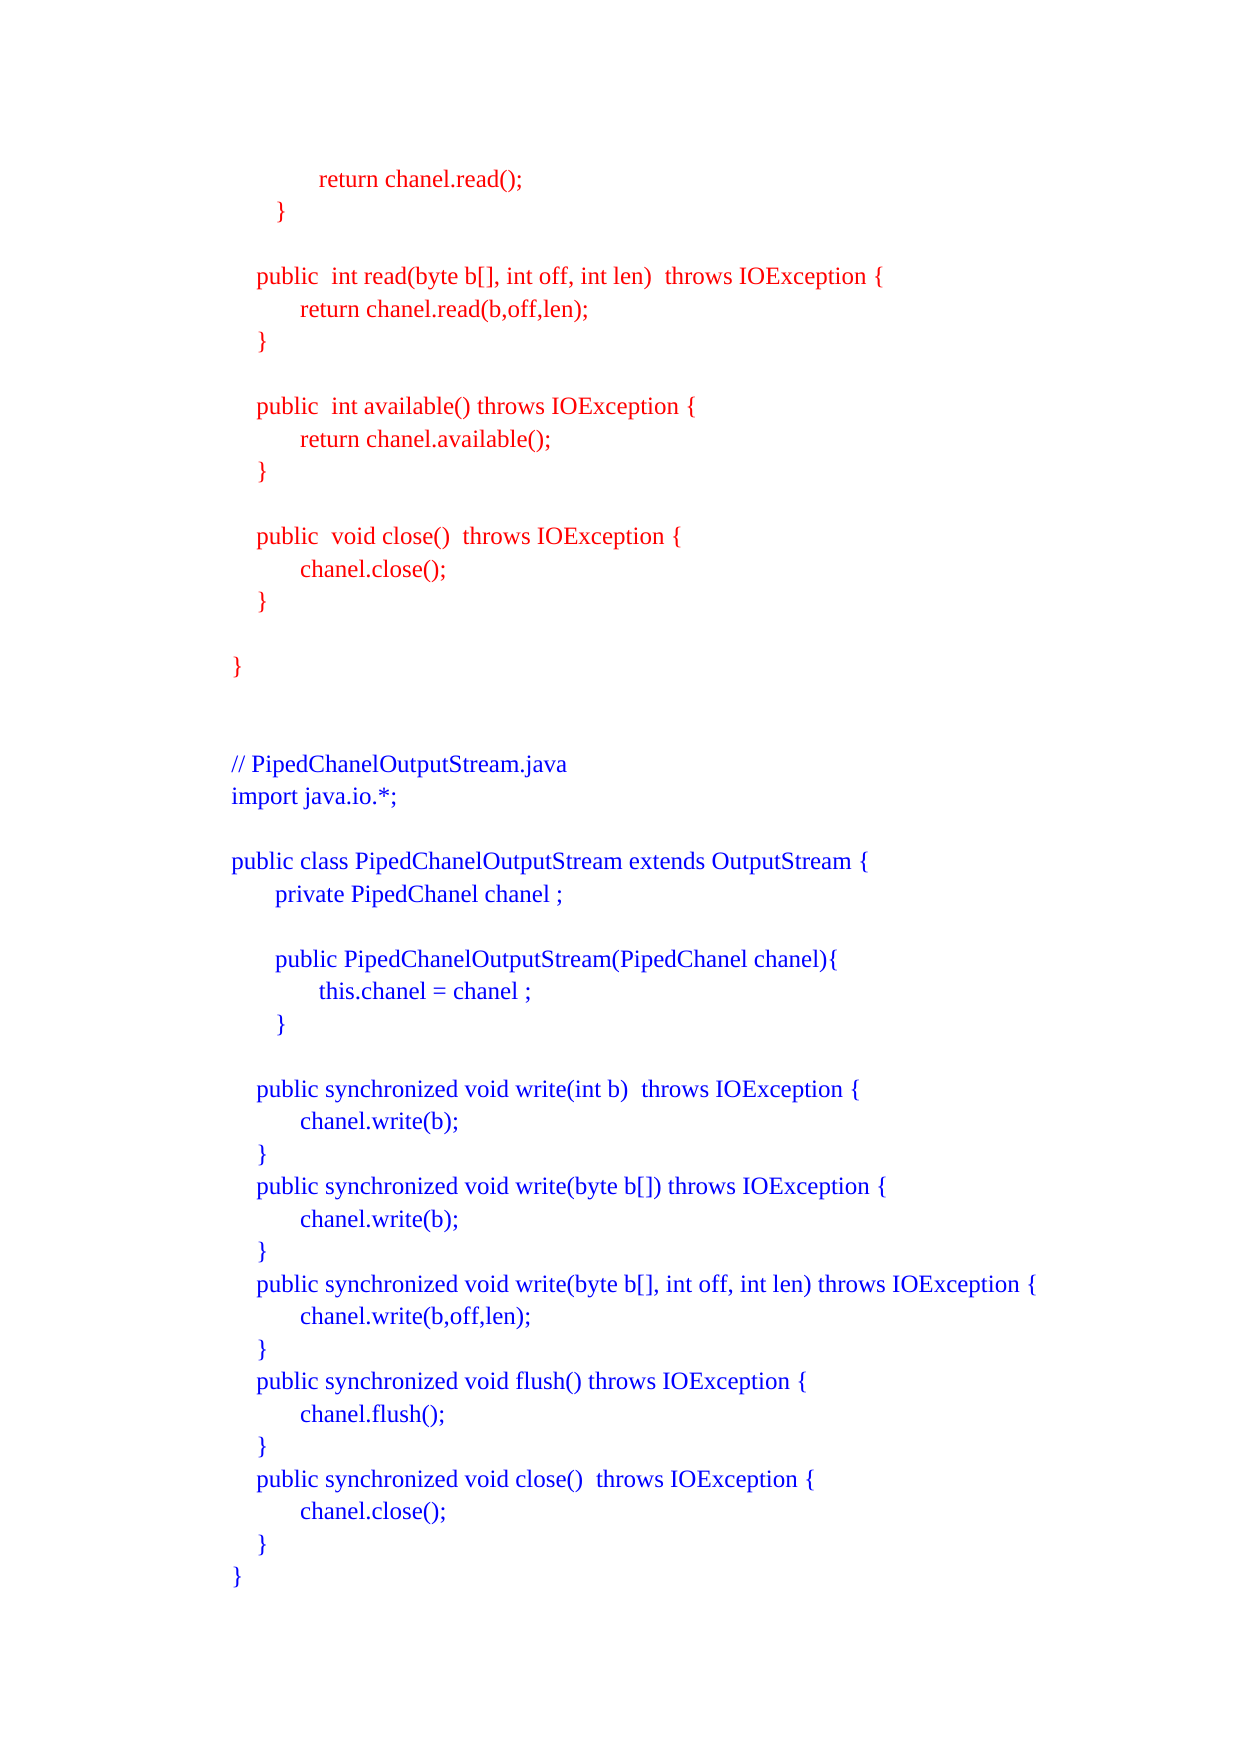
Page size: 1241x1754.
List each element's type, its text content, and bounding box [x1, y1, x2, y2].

text } [231, 454, 1053, 487]
text import java.io.*; [231, 779, 1053, 812]
text return chanel.read(b,off,len); [231, 292, 1053, 324]
text } [231, 649, 1053, 682]
text // PipedChanelOutputStream.java [187, 747, 1053, 779]
text public int read(byte b[], int off, int len) throws IOException { [231, 259, 1053, 292]
text public void close() throws IOException { [231, 519, 1053, 552]
text } [231, 1332, 1053, 1364]
text } [231, 1007, 1053, 1039]
text } [231, 1559, 1053, 1592]
text chanel.write(b,off,len); [231, 1299, 1053, 1332]
text public class PipedChanelOutputStream extends OutputStream { [231, 844, 1053, 877]
text chanel.close(); [231, 552, 1053, 584]
text } [231, 1429, 1053, 1462]
text public int available() throws IOException { [231, 389, 1053, 422]
text chanel.write(b); [231, 1202, 1053, 1234]
text chanel.write(b); [231, 1104, 1053, 1137]
text private PipedChanel chanel ; [231, 877, 1053, 909]
text } [231, 1234, 1053, 1267]
text chanel.close(); [231, 1494, 1053, 1527]
text chanel.flush(); [231, 1397, 1053, 1429]
text } [231, 1527, 1053, 1559]
text } [231, 1137, 1053, 1169]
text public synchronized void write(byte b[]) throws IOException { [231, 1169, 1053, 1202]
text public synchronized void write(int b) throws IOException { [231, 1072, 1053, 1104]
text } [231, 324, 1053, 357]
text public PipedChanelOutputStream(PipedChanel chanel){ [231, 942, 1053, 974]
text public synchronized void flush() throws IOException { [231, 1364, 1053, 1397]
text return chanel.available(); [231, 422, 1053, 454]
text this.chanel = chanel ; [231, 974, 1053, 1007]
text public synchronized void write(byte b[], int off, int len) throws IOException { [231, 1267, 1053, 1299]
text return chanel.read(); [231, 162, 1053, 194]
text public synchronized void close() throws IOException { [231, 1462, 1053, 1494]
text } [231, 584, 1053, 617]
text } [231, 194, 1053, 227]
